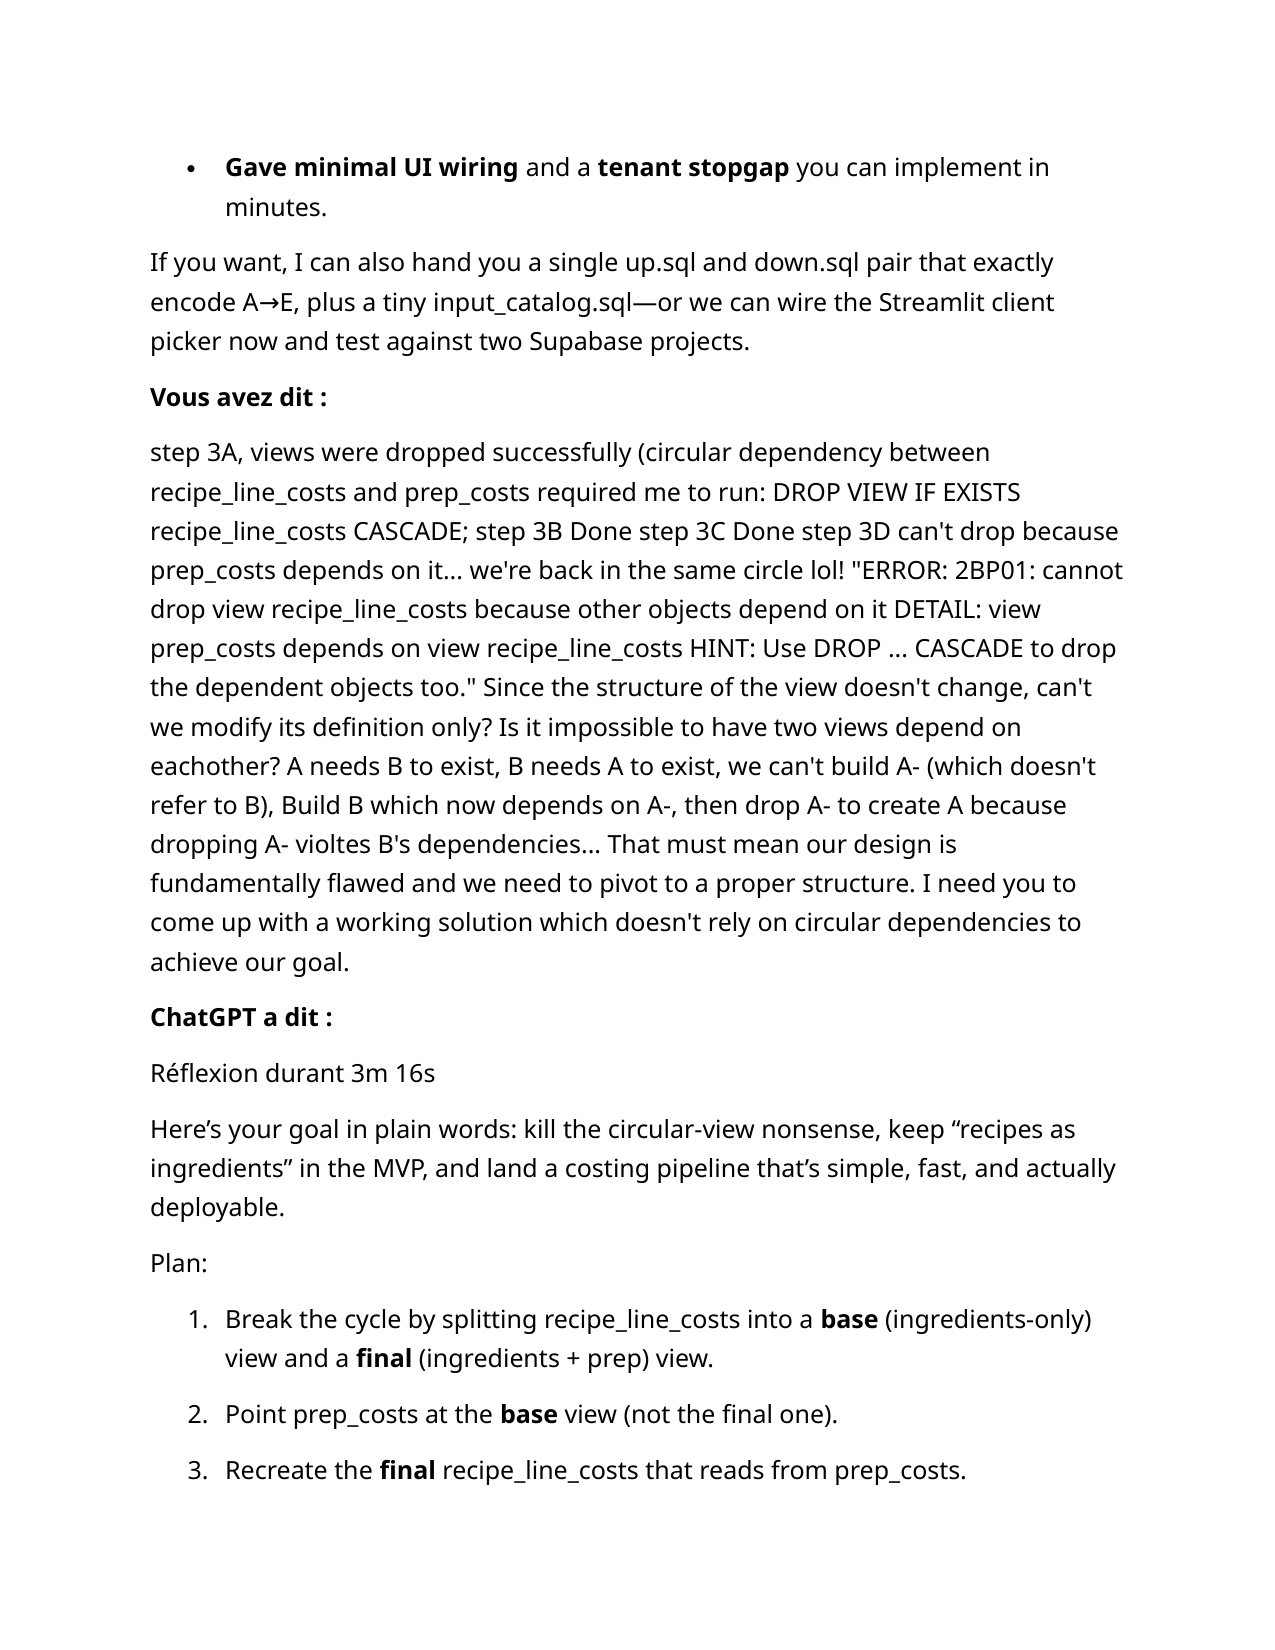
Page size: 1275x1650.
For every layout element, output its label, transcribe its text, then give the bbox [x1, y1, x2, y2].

text ChatGPT a dit : [150, 1000, 1125, 1034]
list Recreate the final recipe_line_costs that reads from prep_costs. [187, 1452, 1125, 1487]
text Vous avez dit : [150, 379, 1125, 413]
list Break the cycle by splitting recipe_line_costs into a base (ingredients-only) view and a final (ingredients + prep) view. [187, 1302, 1125, 1375]
list Point prep_costs at the base view (not the final one). [187, 1397, 1125, 1431]
text Plan: [150, 1246, 1125, 1280]
list Gave minimal UI wiring and a tenant stopgap you can implement in minutes. [187, 150, 1125, 223]
text step 3A, views were dropped successfully (circular dependency between recipe_line_costs and prep_costs required me to run: DROP VIEW IF EXISTS recipe_line_costs CASCADE; step 3B Done step 3C Done step 3D can't drop because prep_costs depends on it... we're back in the same circle lol! "ERROR: 2BP01: cannot drop view recipe_line_costs because other objects depend on it DETAIL: view prep_costs depends on view recipe_line_costs HINT: Use DROP ... CASCADE to drop the dependent objects too." Since the structure of the view doesn't change, can't we modify its definition only? Is it impossible to have two views depend on eachother? A needs B to exist, B needs A to exist, we can't build A- (which doesn't refer to B), Build B which now depends on A-, then drop A- to create A because dropping A- violtes B's dependencies... That must mean our design is fundamentally flawed and we need to pivot to a proper structure. I need you to come up with a working solution which doesn't rely on circular dependencies to achieve our goal. [150, 435, 1125, 978]
text Réflexion durant 3m 16s [150, 1056, 1125, 1090]
text If you want, I can also hand you a single up.sql and down.sql pair that exactly encode A→E, plus a tiny input_catalog.sql—or we can wire the Streamlit client picker now and test against two Supabase projects. [150, 245, 1125, 357]
text Here’s your goal in plain words: kill the circular-view nonsense, keep “recipes as ingredients” in the MVP, and land a costing pipeline that’s simple, fast, and actually deployable. [150, 1112, 1125, 1224]
